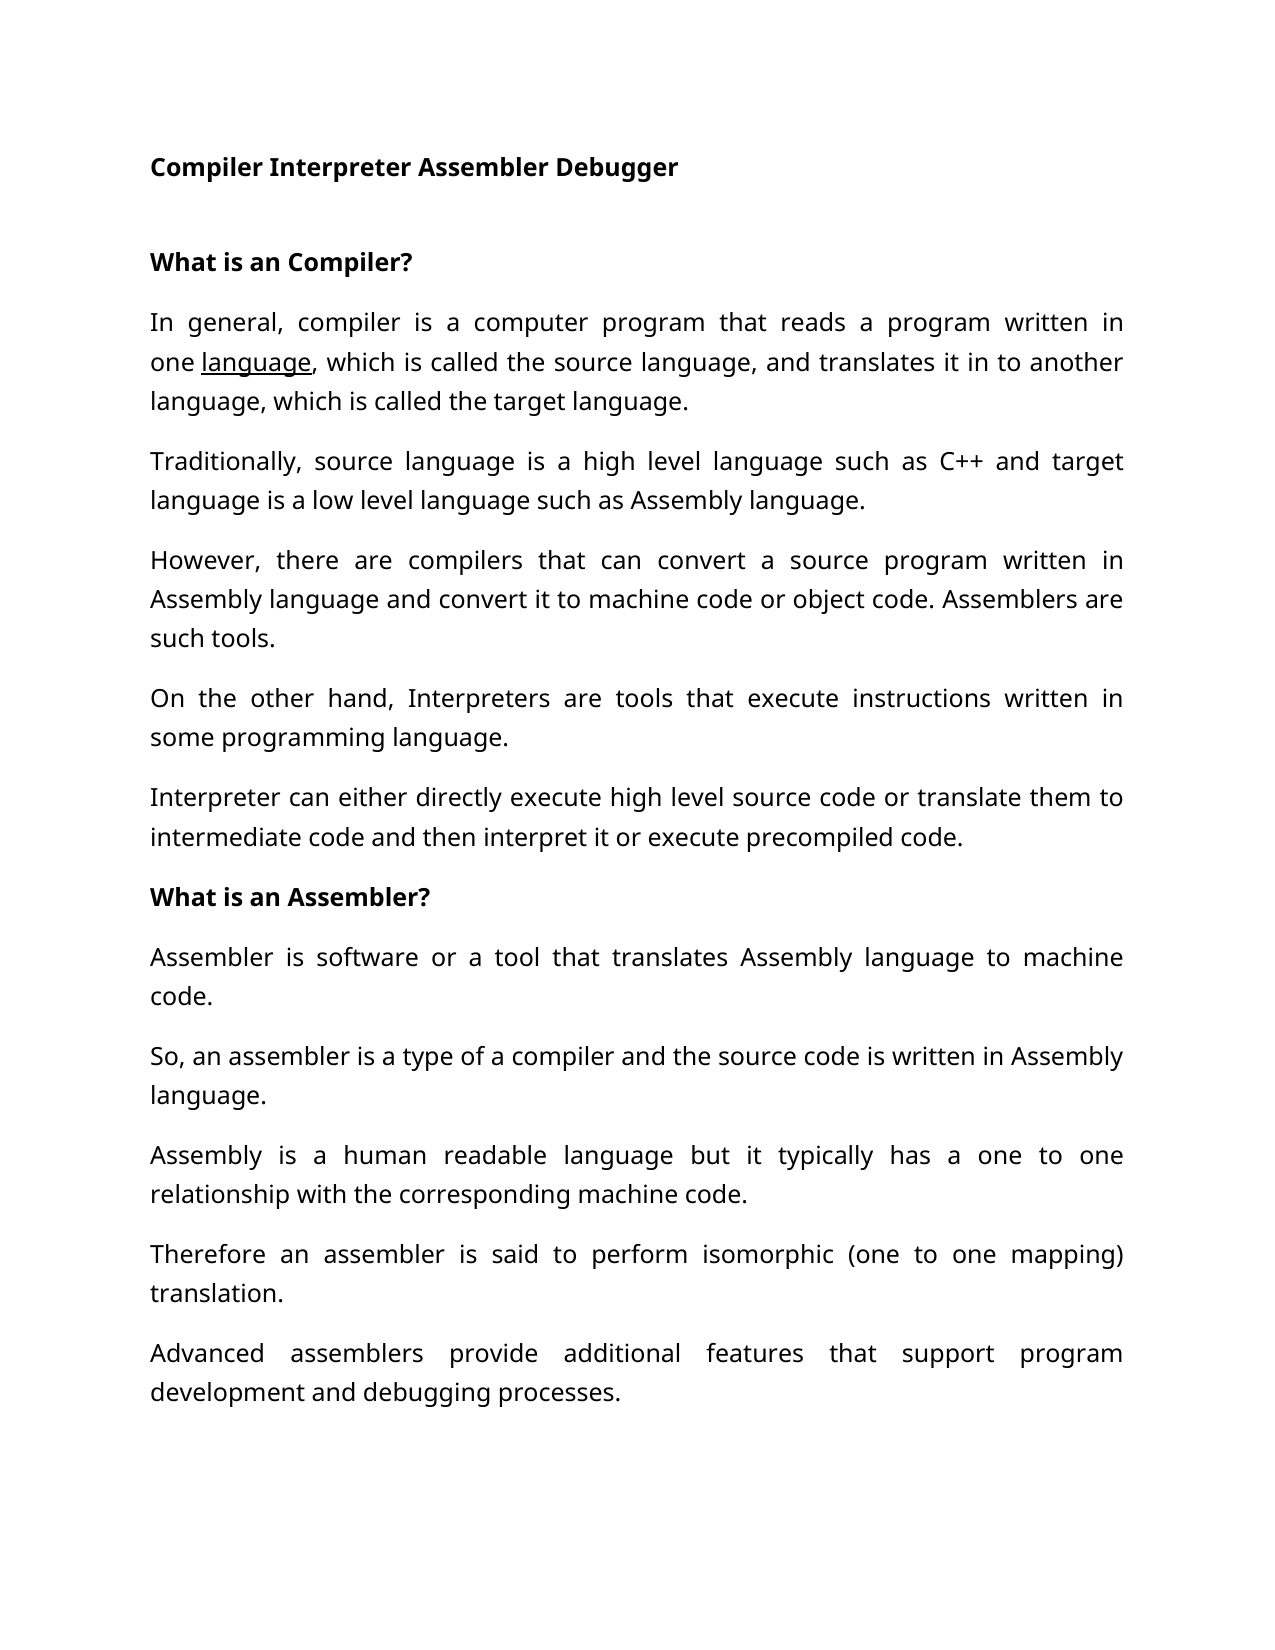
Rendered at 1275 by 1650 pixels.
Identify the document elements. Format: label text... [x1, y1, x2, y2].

text Advanced assemblers provide additional features that support program development and debugging processes. [150, 1336, 1125, 1409]
text So, an assembler is a type of a compiler and the source code is written in Assembly language. [150, 1038, 1125, 1112]
text In general, compiler is a computer program that reads a program written in one language, which is called the source language, and translates it in to another language, which is called the target language. [150, 305, 1125, 417]
text Assembler is software or a tool that translates Assembly language to machine code. [150, 939, 1125, 1012]
text On the other hand, Interpreters are tools that execute instructions written in some programming language. [150, 681, 1125, 754]
text Therefore an assembler is said to perform isomorphic (one to one mapping) translation. [150, 1237, 1125, 1310]
text What is an Compiler? [150, 245, 1125, 279]
text Assembly is a human readable language but it typically has a one to one relationship with the corresponding machine code. [150, 1137, 1125, 1211]
text Interpreter can either directly execute high level source code or translate them to intermediate code and then interpret it or execute precompiled code. [150, 780, 1125, 853]
text Traditionally, source language is a high level language such as C++ and target language is a low level language such as Assembly language. [150, 443, 1125, 517]
text However, there are compilers that can convert a source program written in Assembly language and convert it to machine code or object code. Assemblers are such tools. [150, 542, 1125, 655]
text What is an Assembler? [150, 879, 1125, 913]
subtitle Compiler Interpreter Assembler Debugger [150, 150, 1125, 184]
